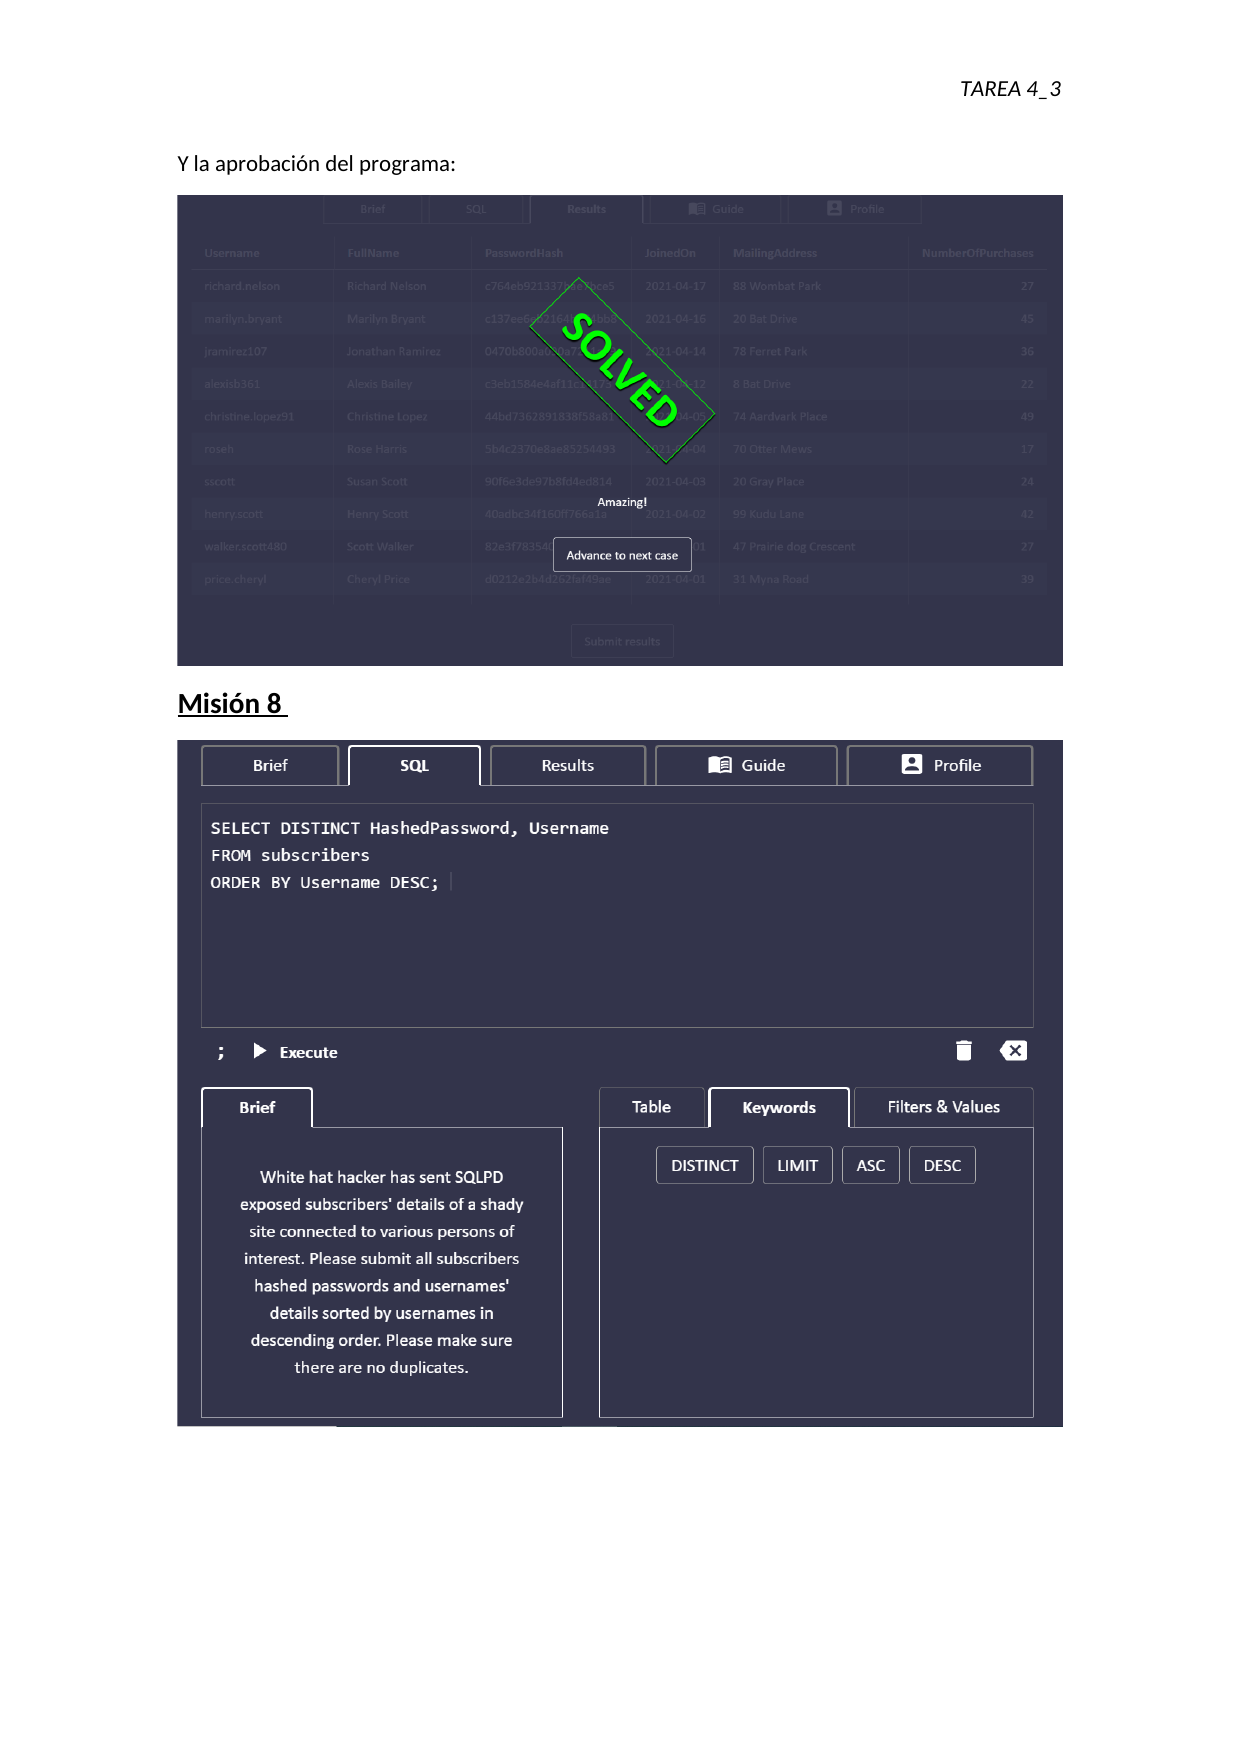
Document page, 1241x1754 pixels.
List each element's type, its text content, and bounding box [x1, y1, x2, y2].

picture [177, 195, 1063, 666]
text Y la aprobación del programa: [177, 149, 1063, 177]
picture [177, 740, 1063, 1427]
text Misión 8 [177, 685, 1063, 721]
